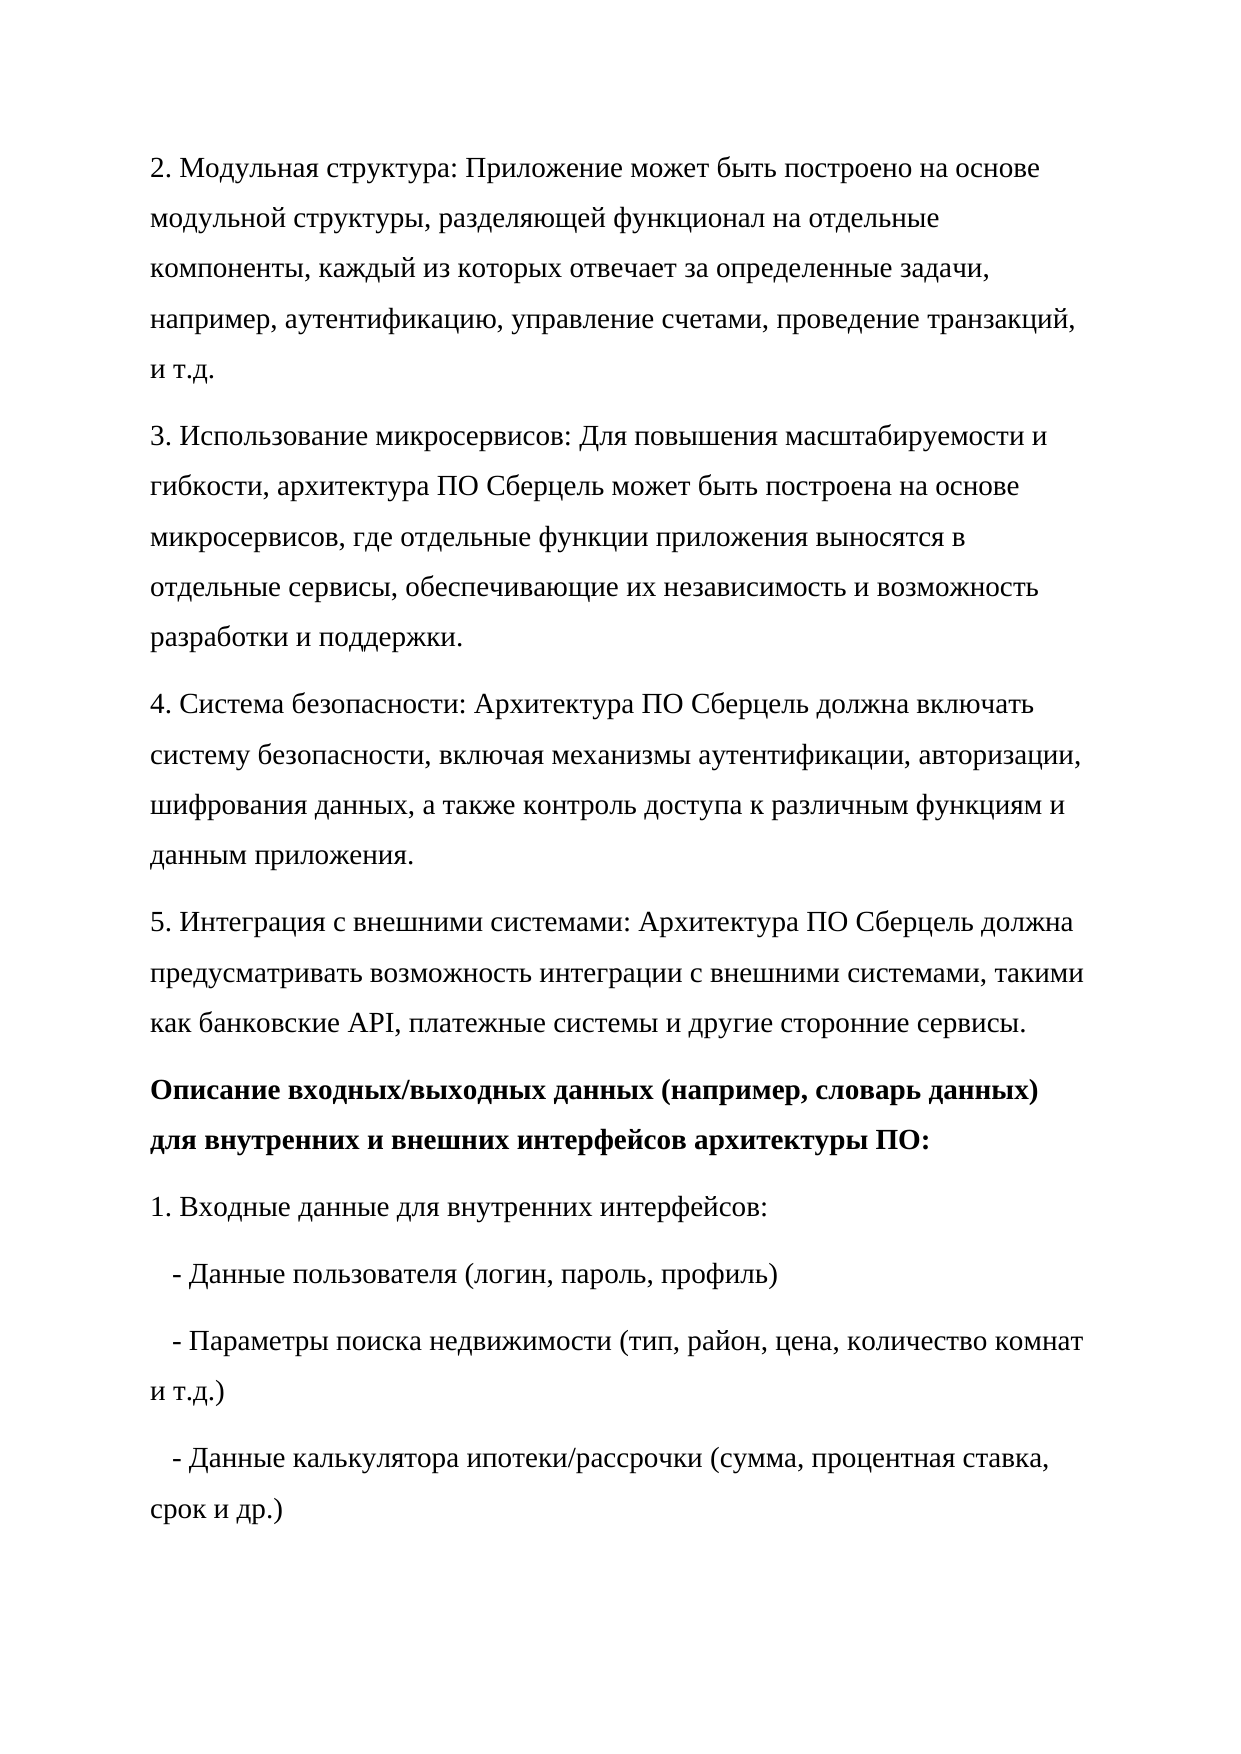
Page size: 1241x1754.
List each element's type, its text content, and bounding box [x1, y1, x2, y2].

text 2. Модульная структура: Приложение может быть построено на основе модульной структуры, разделяющей функционал на отдельные компоненты, каждый из которых отвечает за определенные задачи, например, аутентификацию, управление счетами, проведение транзакций, и т.д. [150, 150, 1090, 385]
text - Параметры поиска недвижимости (тип, район, цена, количество комнат и т.д.) [150, 1323, 1090, 1407]
text - Данные пользователя (логин, пароль, профиль) [150, 1256, 1090, 1290]
text 1. Входные данные для внутренних интерфейсов: [150, 1189, 1090, 1223]
text 3. Использование микросервисов: Для повышения масштабируемости и гибкости, архитектура ПО Сберцель может быть построена на основе микросервисов, где отдельные функции приложения выносятся в отдельные сервисы, обеспечивающие их независимость и возможность разработки и поддержки. [150, 418, 1090, 653]
text 5. Интеграция с внешними системами: Архитектура ПО Сберцель должна предусматривать возможность интеграции с внешними системами, такими как банковские API, платежные системы и другие сторонние сервисы. [150, 904, 1090, 1038]
text - Данные калькулятора ипотеки/рассрочки (сумма, процентная ставка, срок и др.) [150, 1441, 1090, 1524]
text 4. Система безопасности: Архитектура ПО Сберцель должна включать систему безопасности, включая механизмы аутентификации, авторизации, шифрования данных, а также контроль доступа к различным функциям и данным приложения. [150, 686, 1090, 871]
text Описание входных/выходных данных (например, словарь данных) для внутренних и внешних интерфейсов архитектуры ПО: [150, 1072, 1090, 1156]
